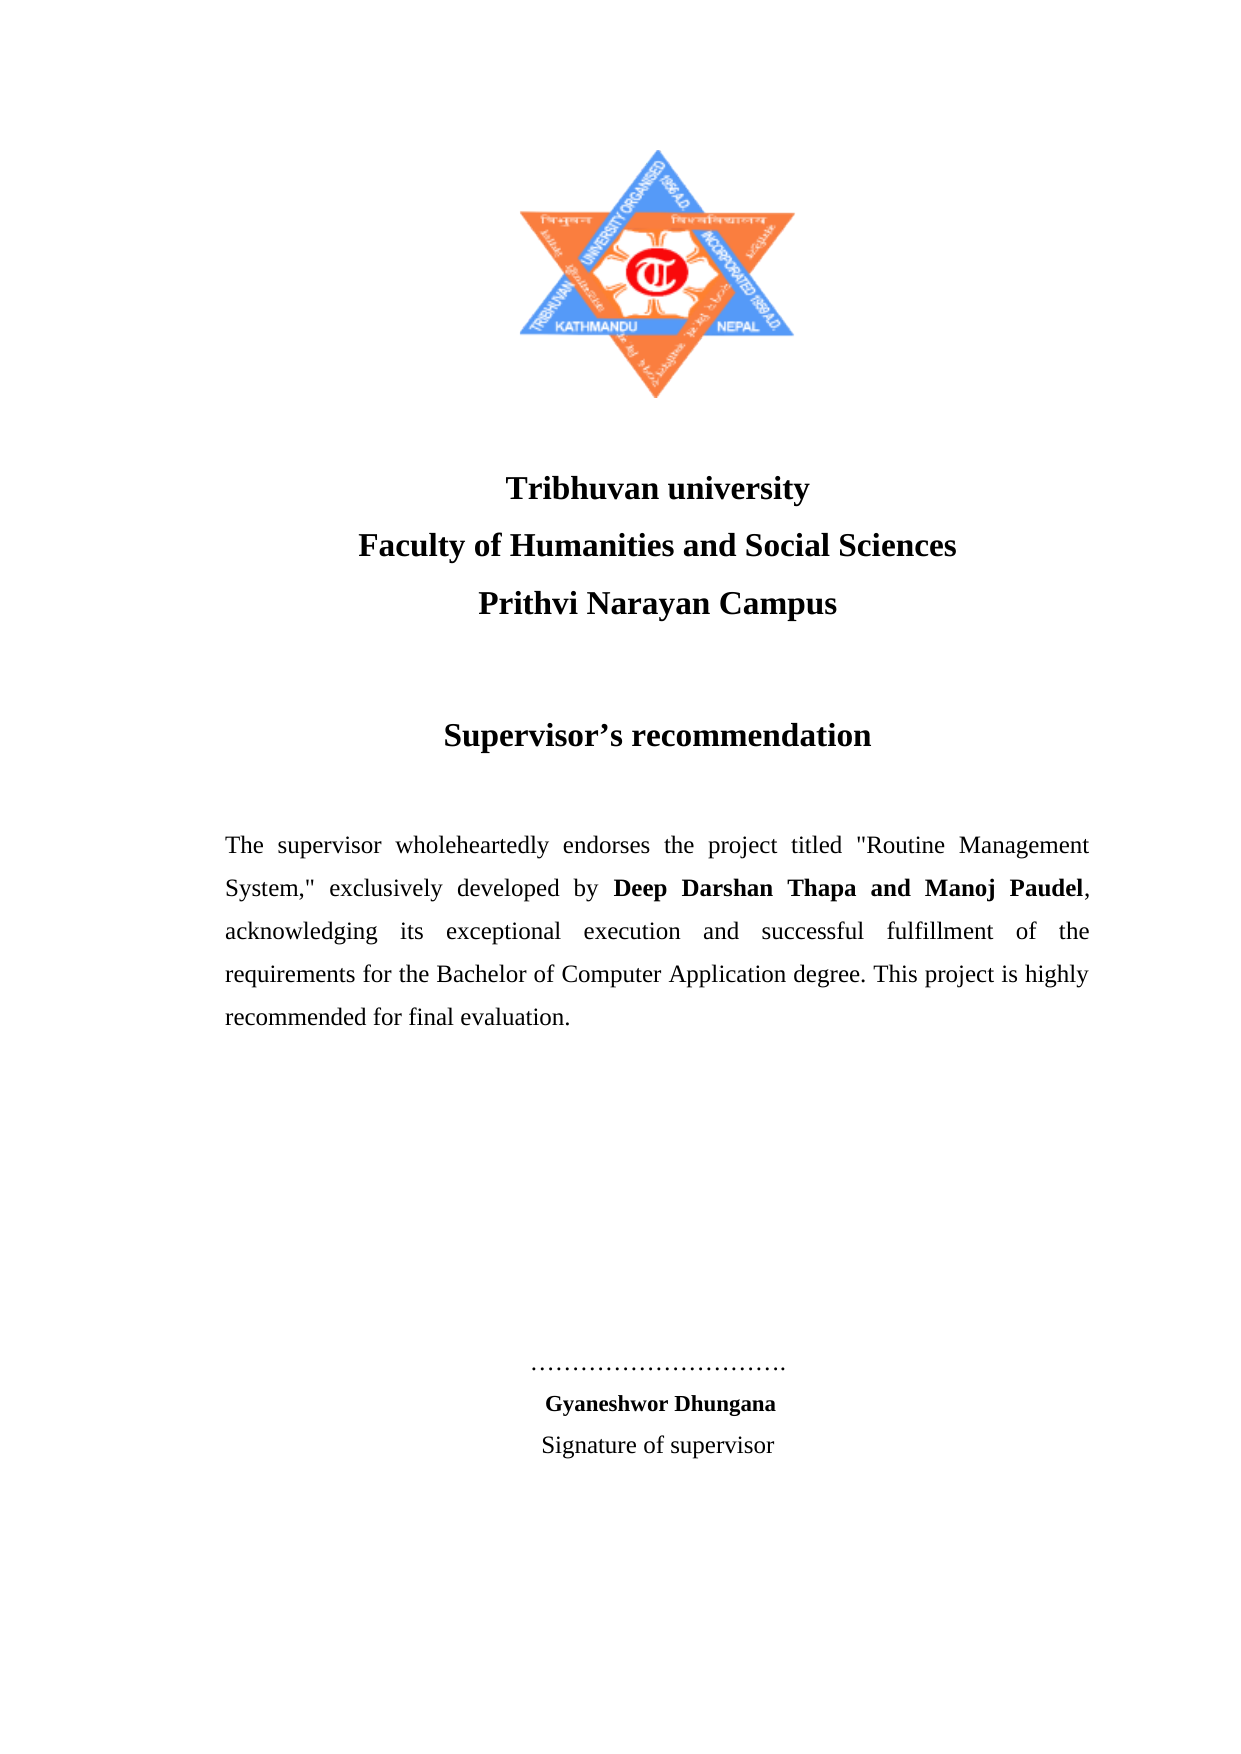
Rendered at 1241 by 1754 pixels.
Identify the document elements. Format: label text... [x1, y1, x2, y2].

text Prithvi Narayan Campus [225, 583, 1090, 621]
text Supervisor’s recommendation [225, 715, 1090, 753]
text Gyaneshwor Dhungana [225, 1390, 1090, 1417]
text Faculty of Humanities and Social Sciences [225, 526, 1090, 564]
text Tribhuvan university [225, 468, 1090, 506]
picture [519, 150, 796, 398]
text Signature of supervisor [225, 1430, 1090, 1459]
text …………………………. [225, 1347, 1090, 1376]
text The supervisor wholeheartedly endorses the project titled "Routine Management System," exclusively developed by Deep Darshan Thapa and Manoj Paudel, acknowledging its exceptional execution and successful fulfillment of the requirements for the Bachelor of Computer Application degree. This project is highly recommended for final evaluation. [225, 830, 1090, 1031]
